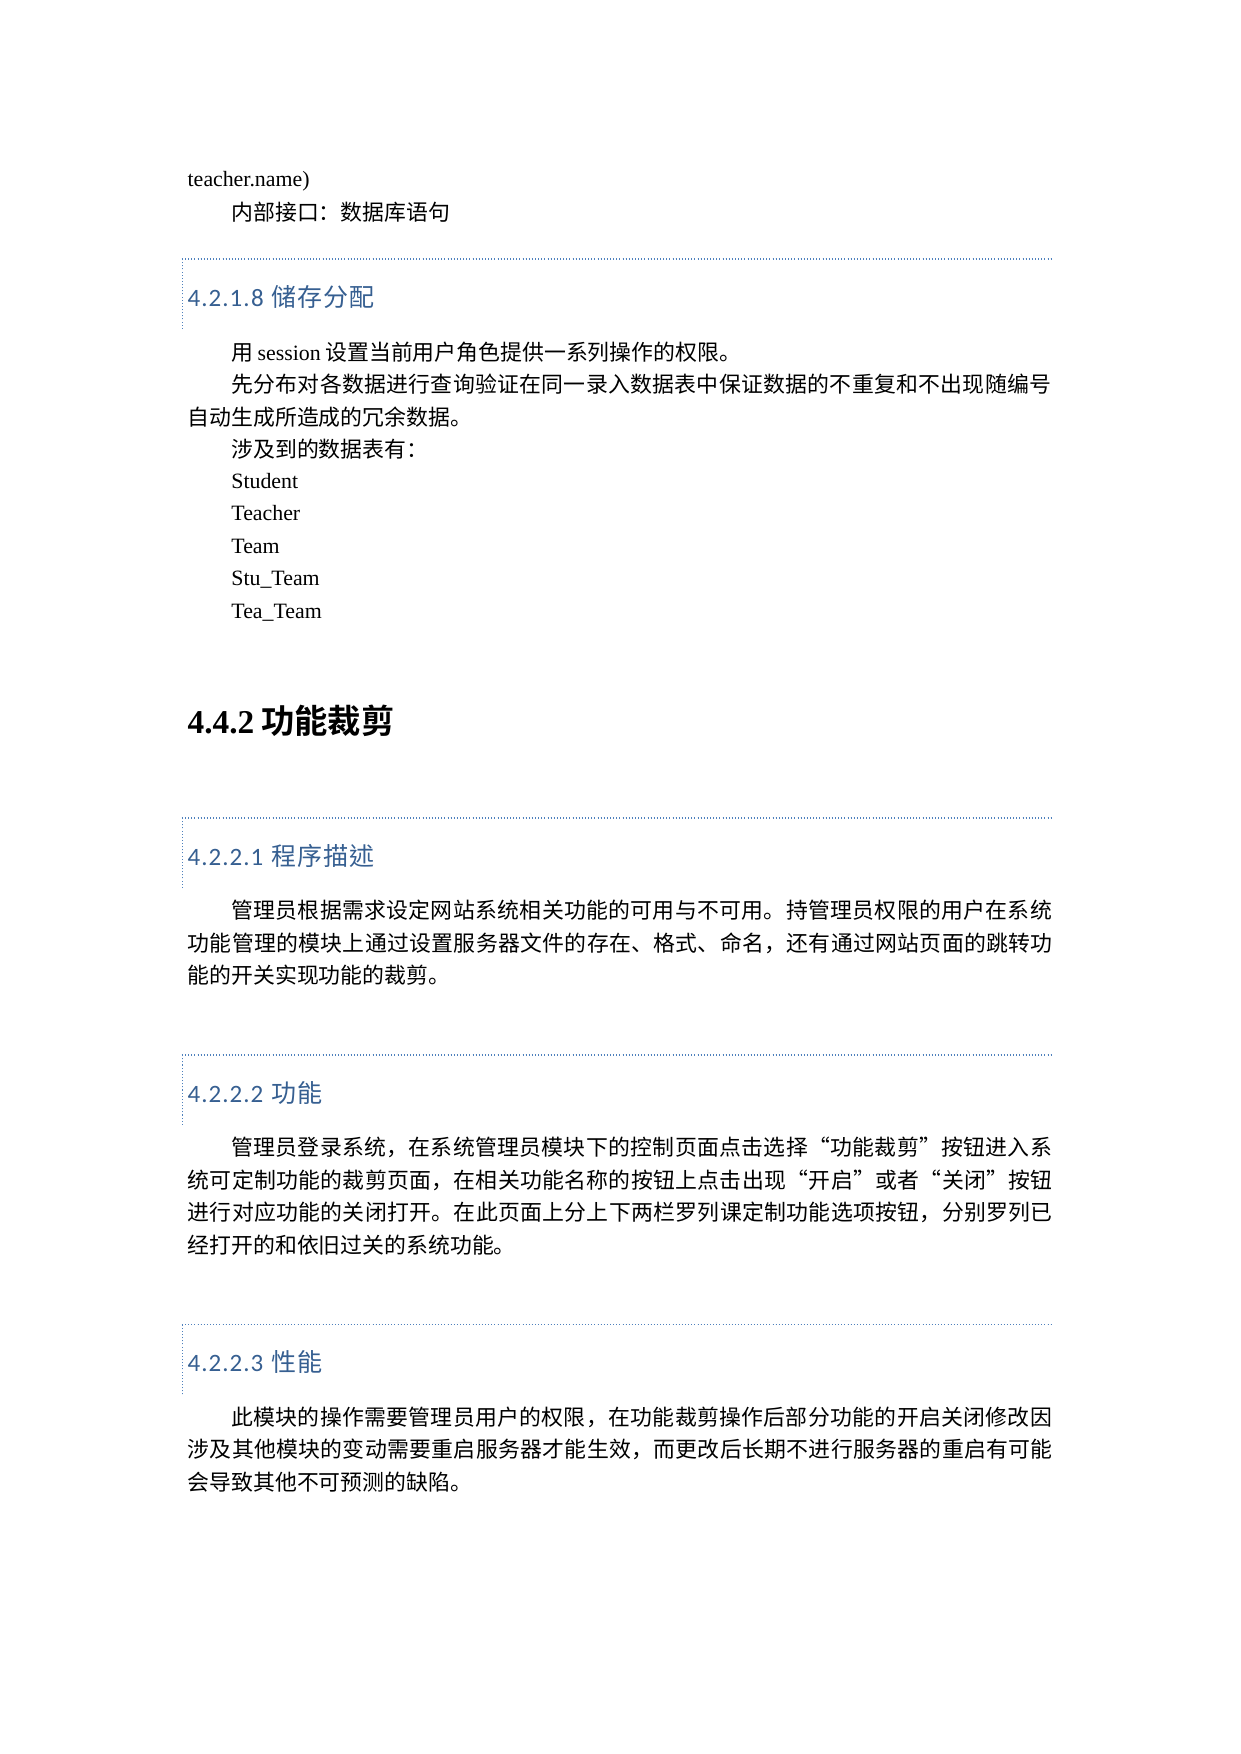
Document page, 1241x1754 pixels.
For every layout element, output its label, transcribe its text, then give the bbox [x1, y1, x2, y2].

text devideTeam(Team.name，Sid，phoneNo，tid，teamid，teacher.id，student.name, teacher.name) [187, 162, 1053, 194]
text Team [187, 529, 1053, 562]
text 管理员登录系统，在系统管理员模块下的控制页面点击选择“功能裁剪”按钮进入系统可定制功能的裁剪页面，在相关功能名称的按钮上点击出现“开启”或者“关闭”按钮进行对应功能的关闭打开。在此页面上分上下两栏罗列课定制功能选项按钮，分别罗列已经打开的和依旧过关的系统功能。 [187, 1130, 1053, 1260]
subtitle 4.4.2功能裁剪 [187, 686, 1053, 751]
text 先分布对各数据进行查询验证在同一录入数据表中保证数据的不重复和不出现随编号自动生成所造成的冗余数据。 [187, 367, 1053, 432]
text 管理员根据需求设定网站系统相关功能的可用与不可用。持管理员权限的用户在系统功能管理的模块上通过设置服务器文件的存在、格式、命名，还有通过网站页面的跳转功能的开关实现功能的裁剪。 [187, 893, 1053, 990]
text Tea_Team [187, 594, 1053, 627]
text 涉及到的数据表有： [187, 432, 1053, 464]
subtitle 4.2.2.3 性能 [182, 1324, 1053, 1394]
subtitle 4.2.2.2 功能 [182, 1054, 1053, 1125]
subtitle 4.2.2.1 程序描述 [182, 817, 1053, 888]
text 用session设置当前用户角色提供一系列操作的权限。 [187, 334, 1053, 367]
text 内部接口：数据库语句 [187, 194, 1053, 227]
text 此模块的操作需要管理员用户的权限，在功能裁剪操作后部分功能的开启关闭修改因涉及其他模块的变动需要重启服务器才能生效，而更改后长期不进行服务器的重启有可能会导致其他不可预测的缺陷。 [187, 1399, 1053, 1497]
text Teacher [187, 497, 1053, 529]
text Student [187, 464, 1053, 497]
text Stu_Team [187, 562, 1053, 594]
subtitle 4.2.1.8 储存分配 [182, 258, 1053, 329]
